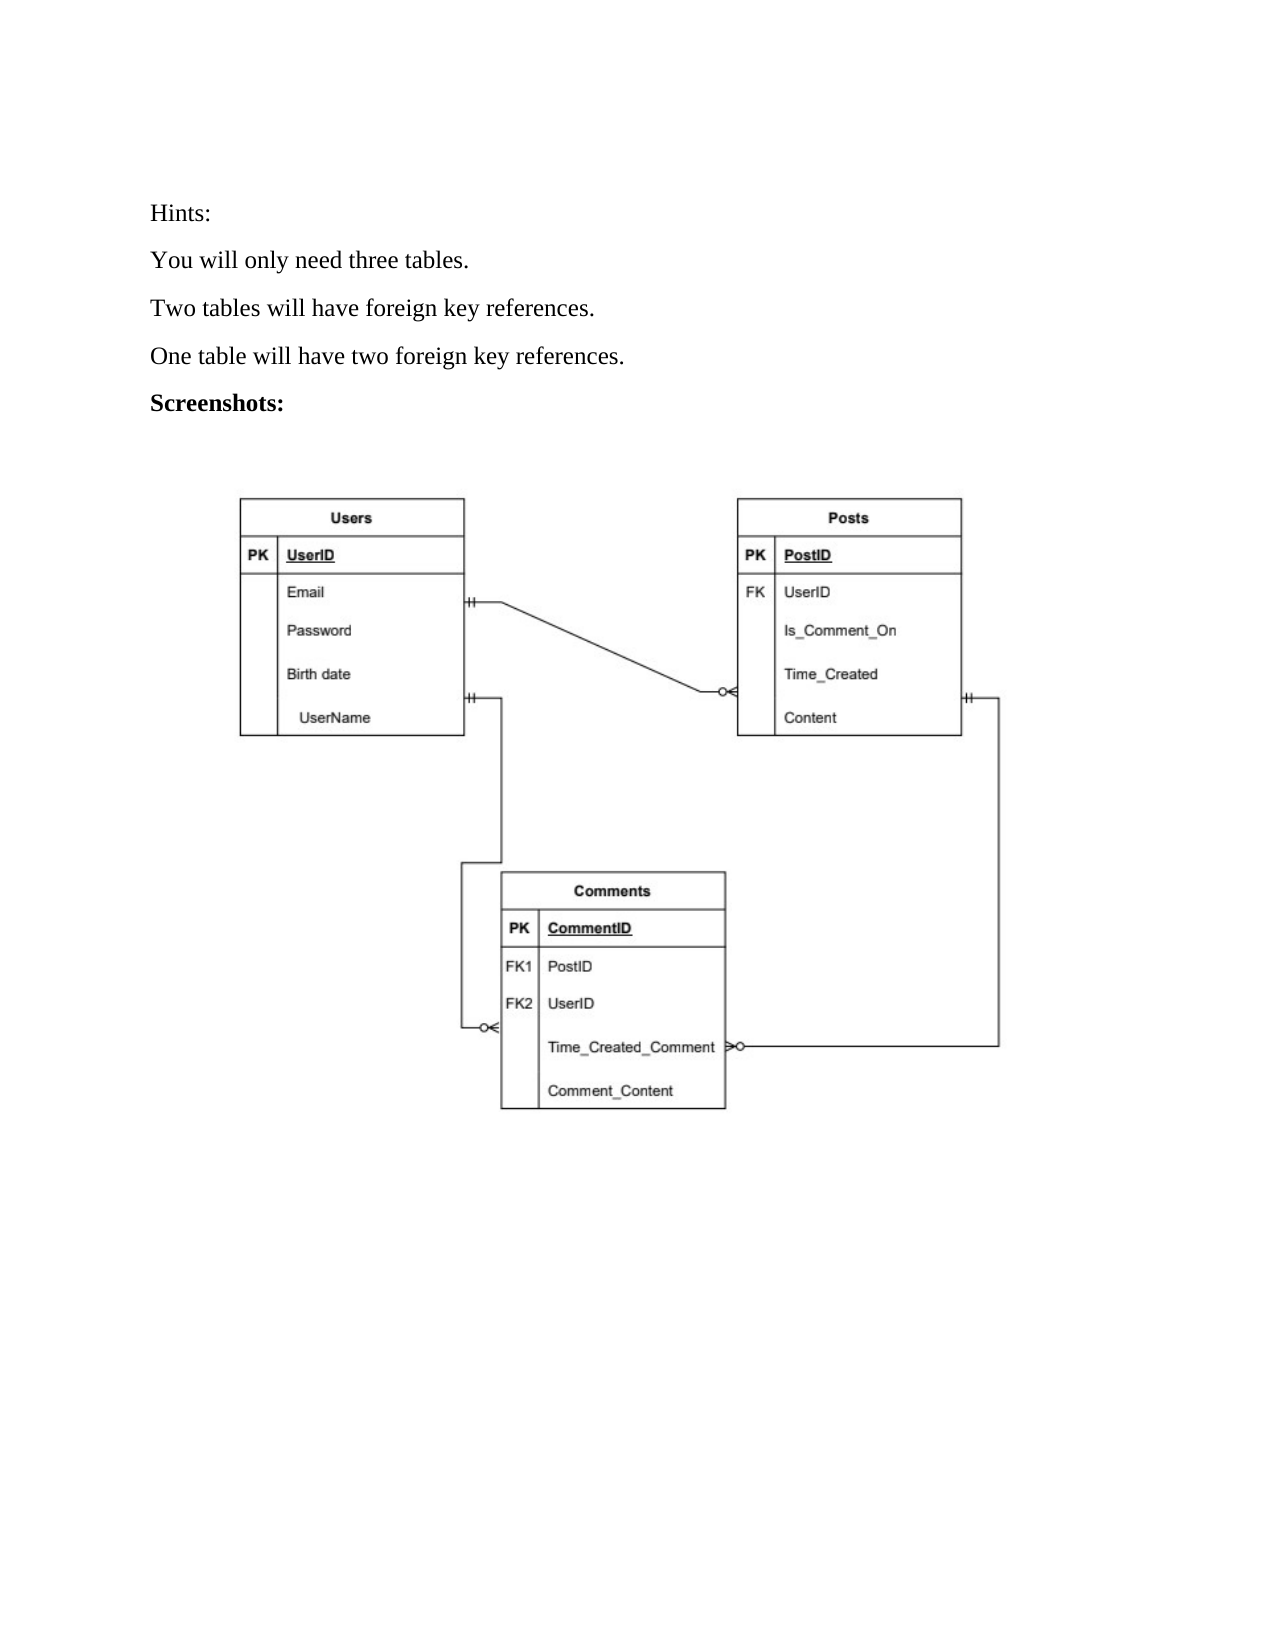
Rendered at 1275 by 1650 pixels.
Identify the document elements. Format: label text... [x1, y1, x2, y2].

text Two tables will have foreign key references. [150, 293, 1125, 322]
text One table will have two foreign key references. [150, 341, 1125, 369]
text Screenshots: [150, 388, 1125, 417]
picture [150, 436, 1125, 1153]
text You will only need three tables. [150, 245, 1125, 274]
text Hints: [150, 198, 1125, 226]
